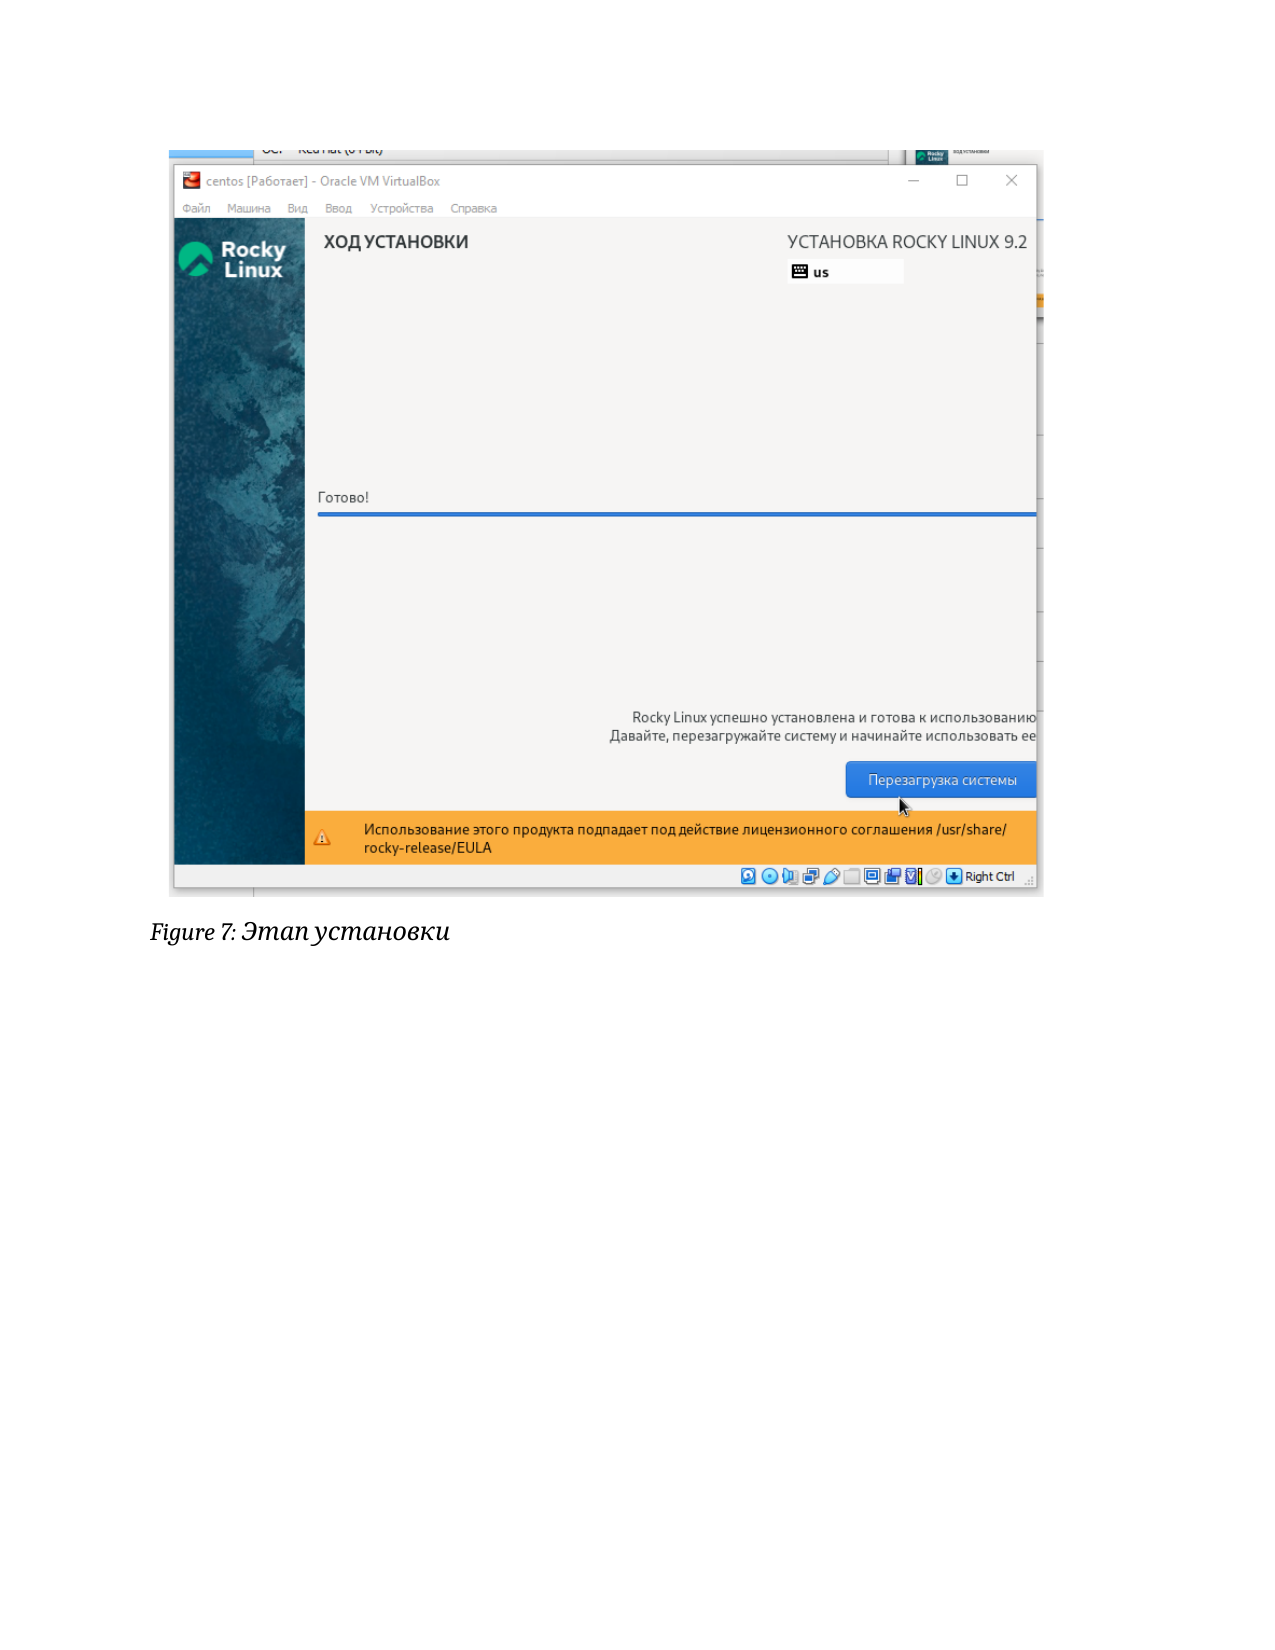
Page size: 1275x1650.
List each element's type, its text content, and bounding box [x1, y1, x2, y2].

picture [168, 150, 1044, 897]
text Figure 7: Этап установки [150, 918, 1125, 947]
